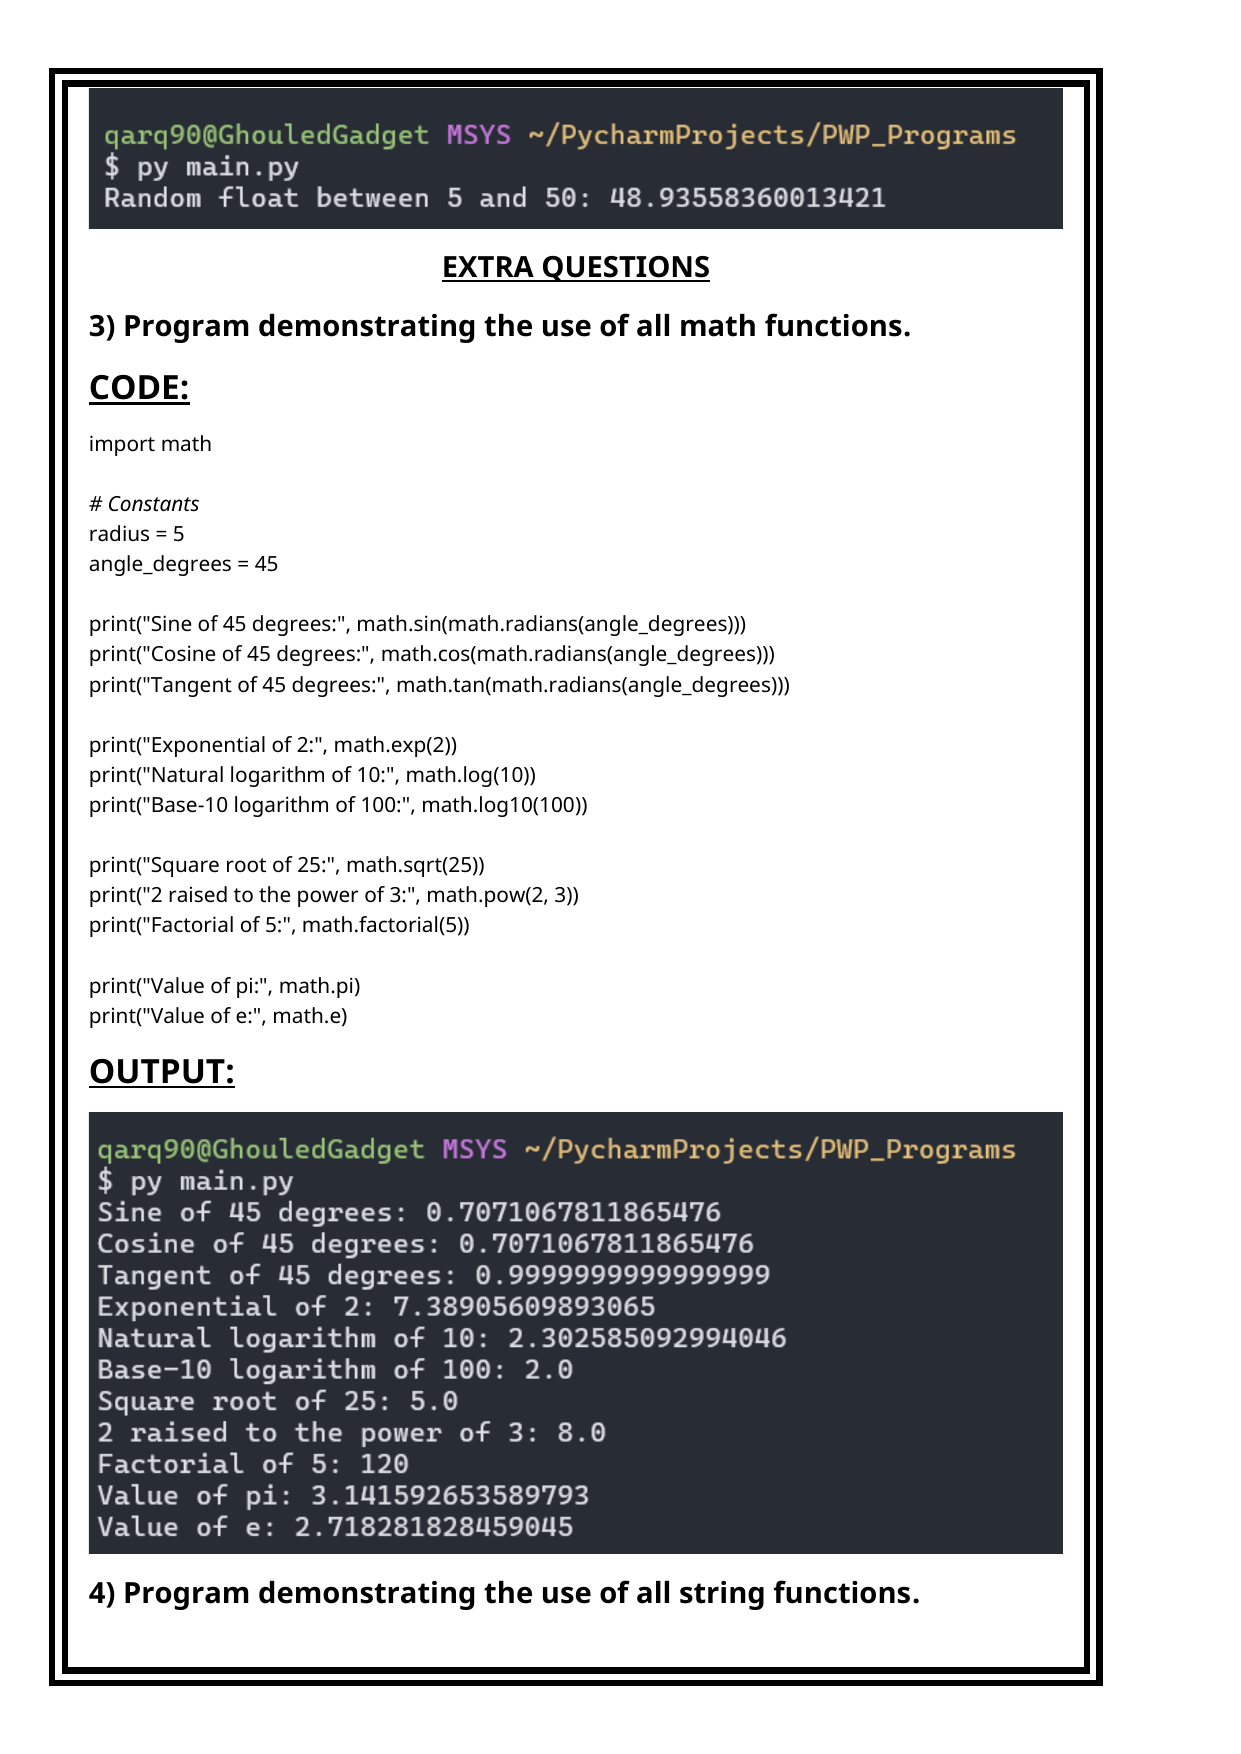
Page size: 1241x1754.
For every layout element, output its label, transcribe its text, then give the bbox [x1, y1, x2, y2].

text import math # Constants radius = 5 angle_degrees = 45 print("Sine of 45 degrees:", math.sin(math.radians(angle_degrees))) print("Cosine of 45 degrees:", math.cos(math.radians(angle_degrees))) print("Tangent of 45 degrees:", math.tan(math.radians(angle_degrees))) print("Exponential of 2:", math.exp(2)) print("Natural logarithm of 10:", math.log(10)) print("Base-10 logarithm of 100:", math.log10(100)) print("Square root of 25:", math.sqrt(25)) print("2 raised to the power of 3:", math.pow(2, 3)) print("Factorial of 5:", math.factorial(5)) print("Value of pi:", math.pi) print("Value of e:", math.e) [89, 429, 1063, 1029]
text CODE: [89, 364, 1063, 409]
picture [88, 1112, 1063, 1554]
picture [88, 88, 1063, 229]
text EXTRA QUESTIONS [89, 247, 1063, 286]
text 4) Program demonstrating the use of all string functions. [89, 1572, 1063, 1612]
text OUTPUT: [89, 1048, 1063, 1093]
text 3) Program demonstrating the use of all math functions. [89, 305, 1063, 345]
